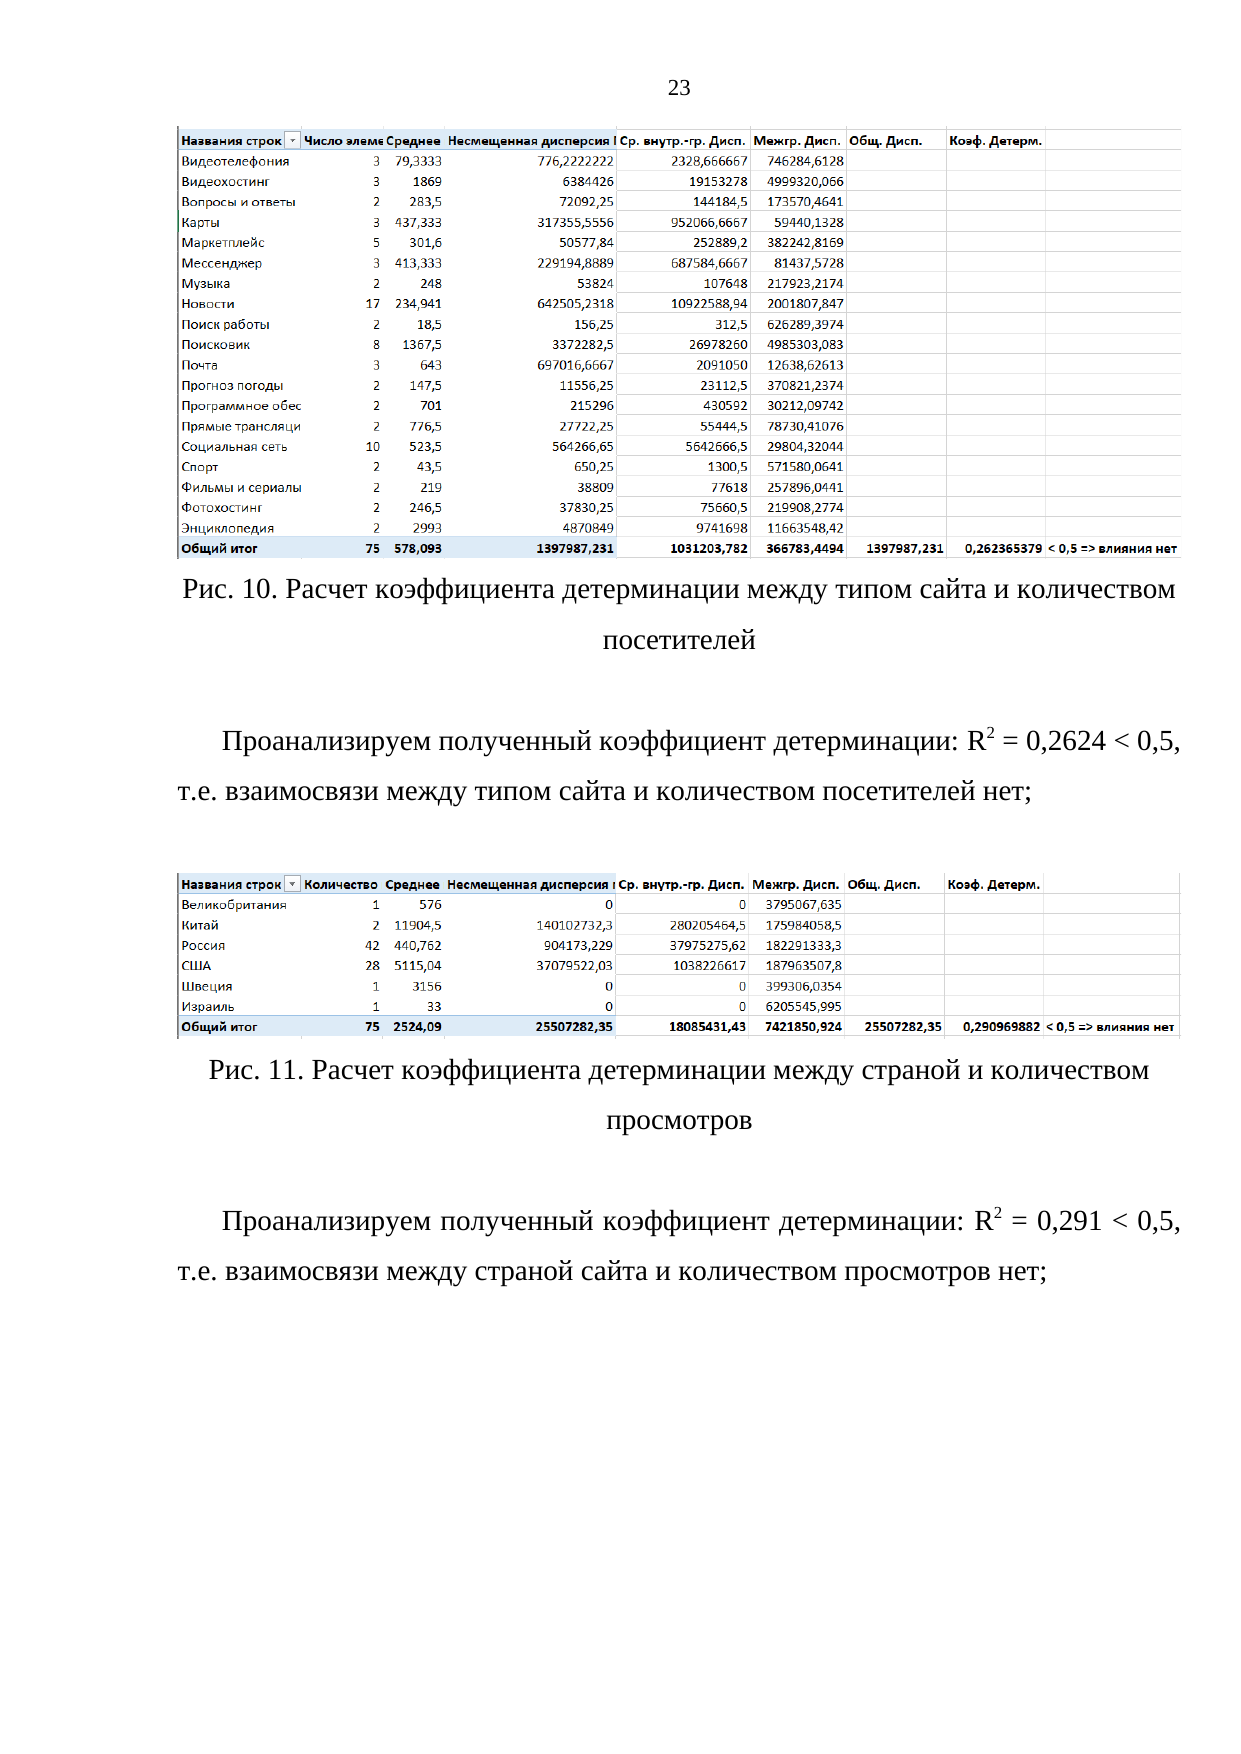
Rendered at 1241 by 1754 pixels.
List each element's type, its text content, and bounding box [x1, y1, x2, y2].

picture [177, 126, 1182, 559]
text Проанализируем полученный коэффициент детерминации: R2 = 0,291 < 0,5, т.е. взаимосвязи между страной сайта и количеством просмотров нет; [177, 1203, 1181, 1287]
picture [177, 873, 1182, 1039]
text Проанализируем полученный коэффициент детерминации: R2 = 0,2624 < 0,5, т.е. взаимосвязи между типом сайта и количеством посетителей нет; [177, 723, 1181, 806]
text Рис. 10. Расчет коэффициента детерминации между типом сайта и количеством посетителей [177, 572, 1181, 656]
text Рис. 11. Расчет коэффициента детерминации между страной и количеством просмотров [177, 1052, 1181, 1136]
